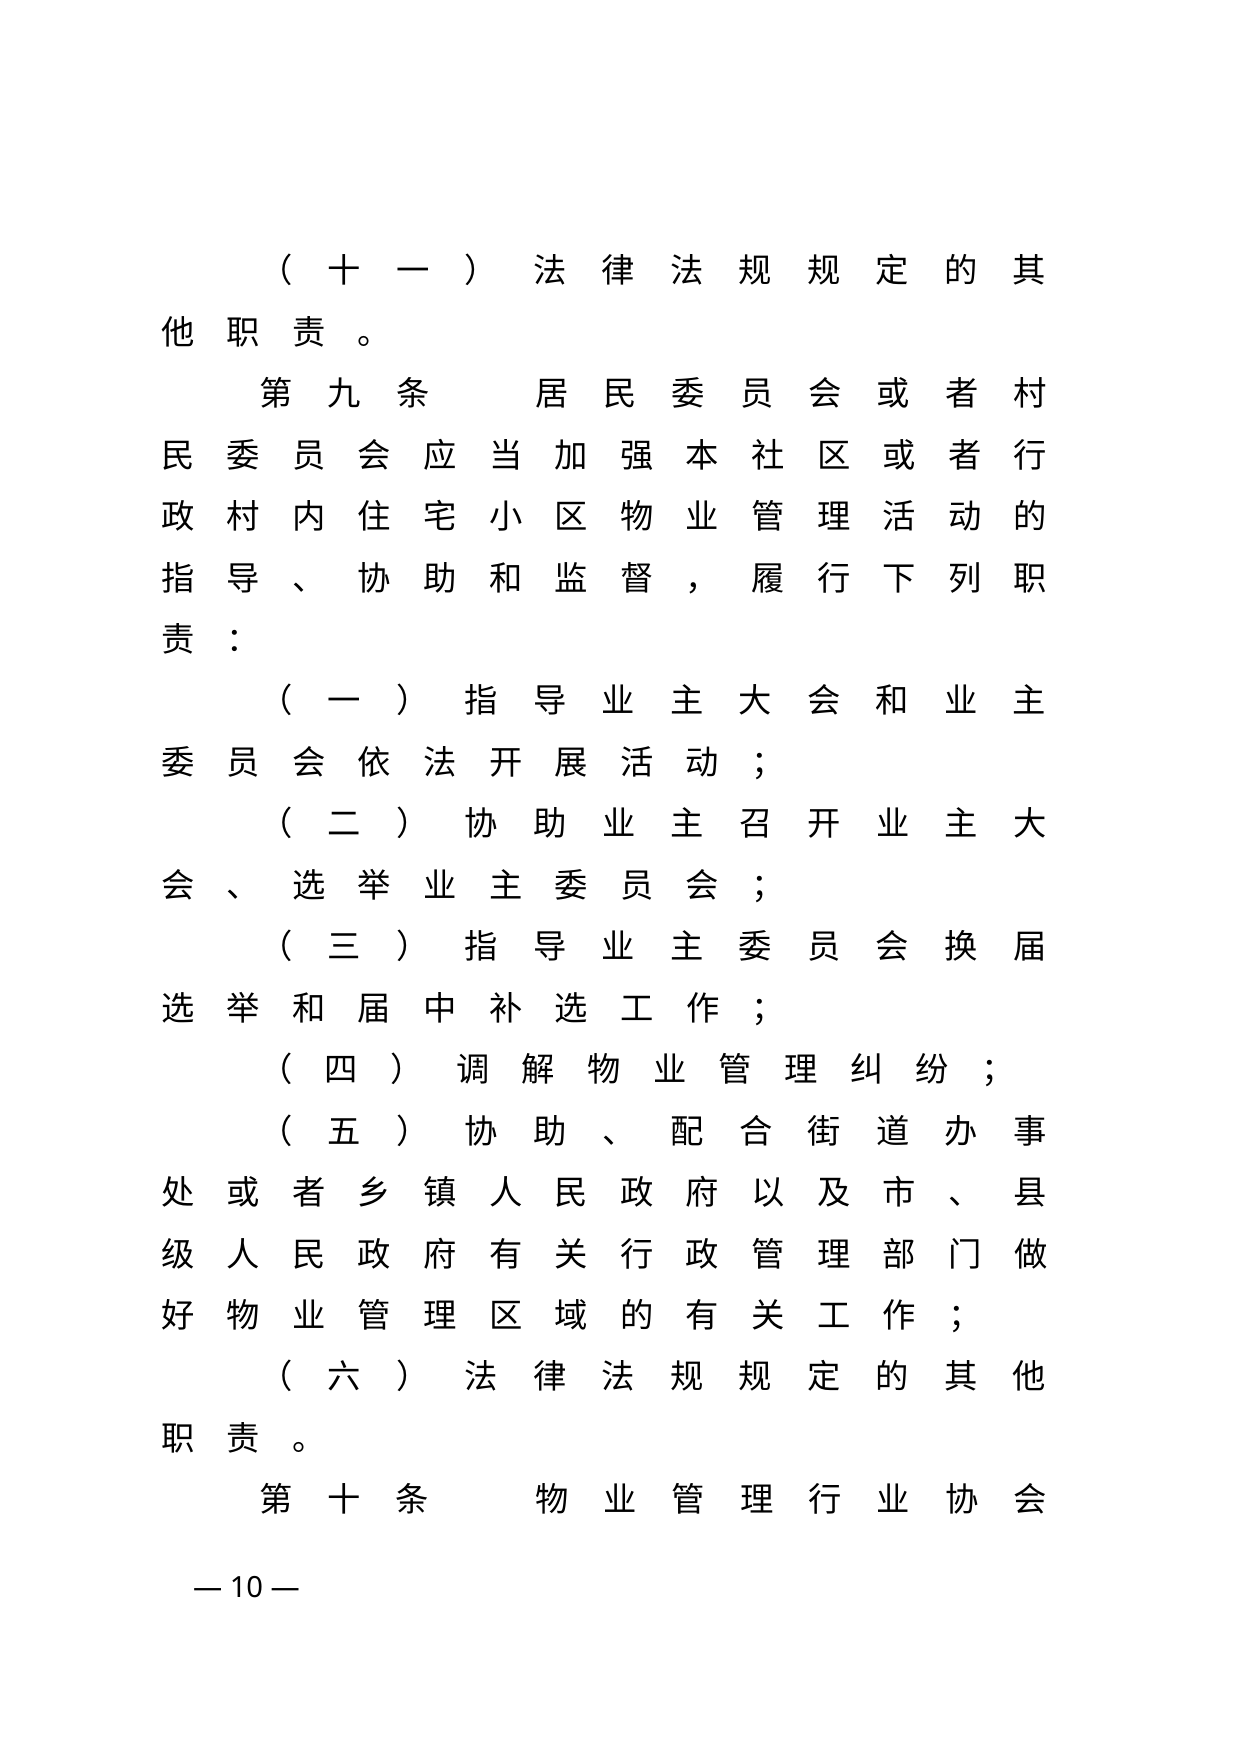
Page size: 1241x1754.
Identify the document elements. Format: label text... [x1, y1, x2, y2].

text （一）指导业主大会和业主委员会依法开展活动； [161, 668, 1079, 791]
text 第十条 物业管理行业协会履行下列职责： [161, 1467, 1079, 1528]
text （十一）法律法规规定的其他职责。 [161, 237, 1079, 360]
text （三）指导业主委员会换届选举和届中补选工作； [161, 913, 1079, 1036]
text （二）协助业主召开业主大会、选举业主委员会； [161, 791, 1079, 913]
text 第九条 居民委员会或者村民委员会应当加强本社区或者行政村内住宅小区物业管理活动的指导、协助和监督，履行下列职责： [161, 360, 1079, 668]
text （五）协助、配合街道办事处或者乡镇人民政府以及市、县级人民政府有关行政管理部门做好物业管理区域的有关工作； [161, 1098, 1079, 1344]
text （四）调解物业管理纠纷； [161, 1036, 1079, 1098]
text （六）法律法规规定的其他职责。 [161, 1344, 1079, 1467]
